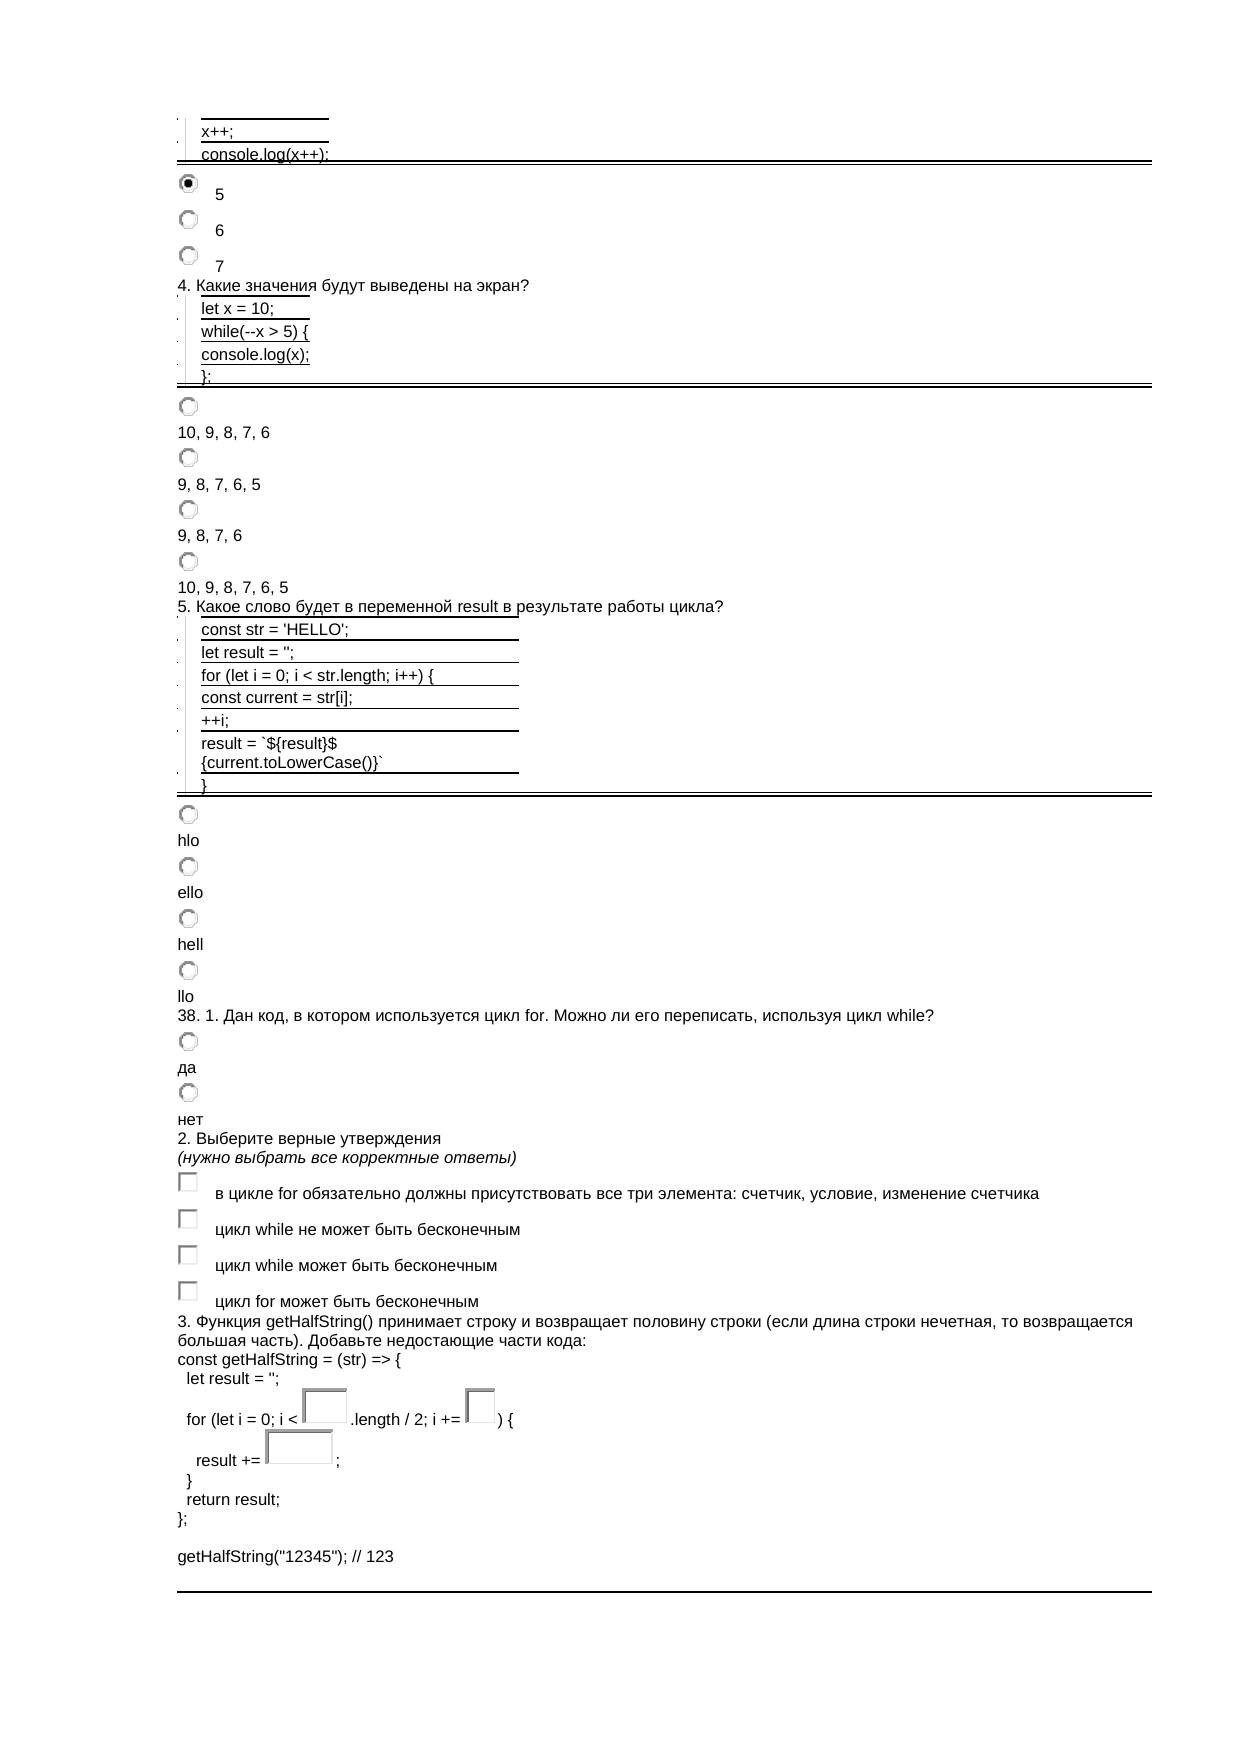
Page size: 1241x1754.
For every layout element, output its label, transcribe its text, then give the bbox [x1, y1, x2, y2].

text } [177, 1470, 1152, 1489]
text for (let i = 0; i < .length / 2; i += ) { [177, 1388, 1152, 1429]
table_cell console.log(x++); [186, 141, 329, 160]
text цикл while может быть бесконечным [177, 1239, 1152, 1275]
text 4. Какие значения будут выведены на экран? [177, 276, 1152, 295]
table_header [177, 616, 185, 639]
text const getHalfString = (str) => { [177, 1350, 1152, 1369]
text в цикле for обязательно должны присутствовать все три элемента: счетчик, условие, изменение счетчика [177, 1167, 1152, 1203]
table_cell }; [186, 364, 310, 383]
text let result = ''; [177, 1369, 1152, 1388]
text 10, 9, 8, 7, 6, 5 [177, 578, 1152, 597]
table_cell [177, 118, 185, 141]
table_cell const current = str[i]; [186, 685, 519, 707]
table_cell [177, 364, 185, 383]
text getHalfString("12345"); // 123 [177, 1547, 1152, 1566]
text 7 [177, 240, 1152, 276]
text 6 [177, 203, 1152, 240]
text 5 [177, 165, 1152, 203]
text да [177, 1057, 1152, 1077]
text нет [177, 1109, 1152, 1128]
text 10, 9, 8, 7, 6 [177, 422, 1152, 442]
table_cell [177, 772, 185, 792]
text hell [177, 935, 1152, 954]
table_header const str = 'HELLO'; [186, 616, 519, 639]
table_cell [177, 730, 185, 772]
text (нужно выбрать все корректные ответы) [177, 1148, 1152, 1167]
text llo [177, 987, 1152, 1006]
table_cell [177, 662, 185, 684]
table_cell result = `${result}${current.toLowerCase()}` [186, 730, 519, 772]
text 2. Выберите верные утверждения [177, 1128, 1152, 1148]
table_cell } [186, 772, 519, 792]
table_cell [177, 685, 185, 707]
text 38. 1. Дан код, в котором используется цикл for. Можно ли его переписать, используя цикл while? [177, 1006, 1152, 1025]
text 9, 8, 7, 6, 5 [177, 474, 1152, 493]
text 5. Какое слово будет в переменной result в результате работы цикла? [177, 597, 1152, 616]
table_cell x++; [186, 118, 329, 141]
table_cell for (let i = 0; i < str.length; i++) { [186, 662, 519, 684]
table_cell [177, 141, 185, 160]
text return result; [177, 1489, 1152, 1509]
text result += ; [177, 1429, 1152, 1470]
text }; [177, 1509, 1152, 1528]
table_header [177, 295, 185, 318]
table_cell console.log(x); [186, 341, 310, 363]
text hlo [177, 831, 1152, 850]
table_cell ++i; [186, 708, 519, 730]
table_cell while(--x > 5) { [186, 318, 310, 341]
table_cell [177, 341, 185, 363]
table_cell [177, 708, 185, 730]
table_cell [177, 639, 185, 662]
text 3. Функция getHalfString() принимает строку и возвращает половину строки (если длина строки нечетная, то возвращается большая часть). Добавьте недостающие части кода: [177, 1311, 1152, 1350]
table_cell [177, 318, 185, 341]
text 9, 8, 7, 6 [177, 526, 1152, 545]
table_header let x = 10; [186, 295, 310, 318]
text ello [177, 883, 1152, 902]
text цикл while не может быть бесконечным [177, 1203, 1152, 1239]
table_cell let result = ''; [186, 639, 519, 662]
text цикл for может быть бесконечным [177, 1275, 1152, 1311]
